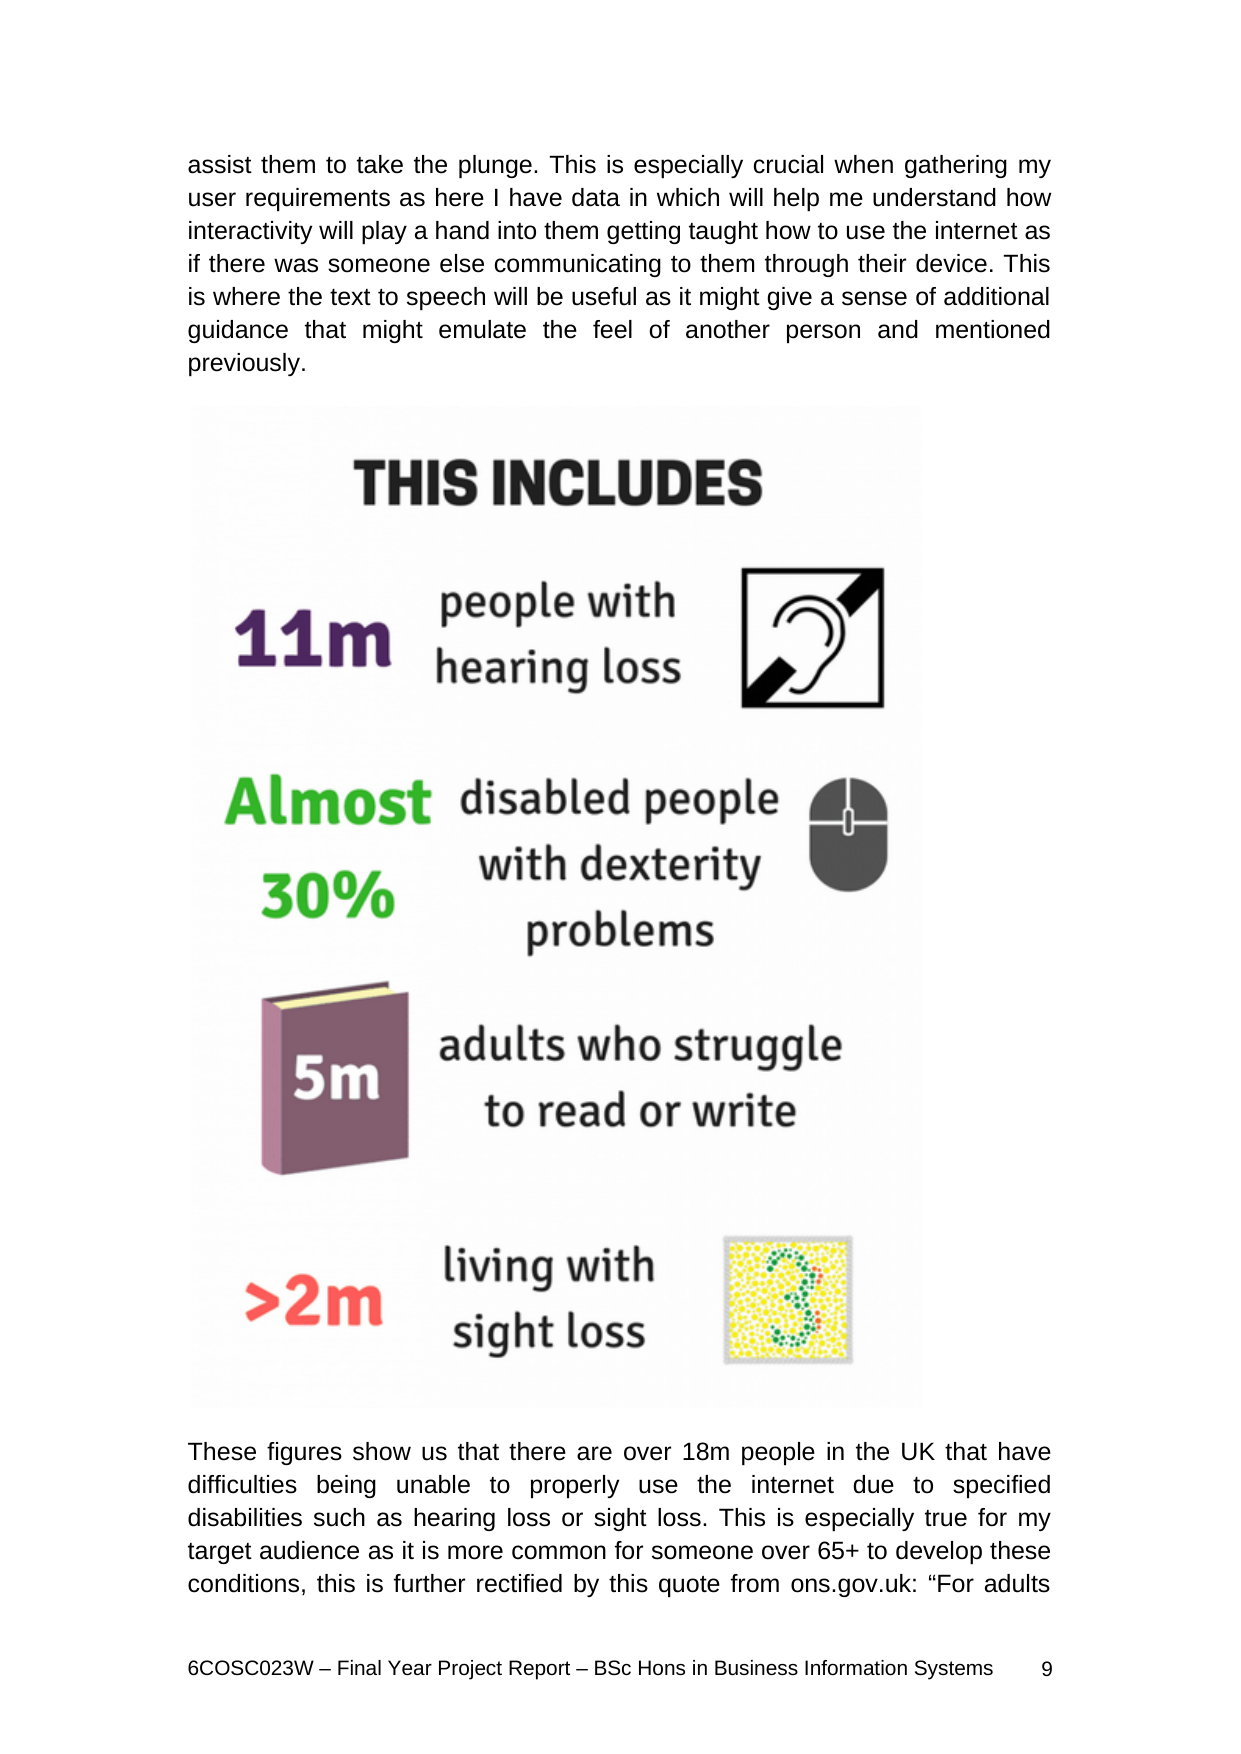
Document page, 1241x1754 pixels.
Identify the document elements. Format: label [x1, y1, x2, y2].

text [187, 150, 1053, 377]
text [187, 1437, 1053, 1597]
picture [187, 406, 922, 1408]
